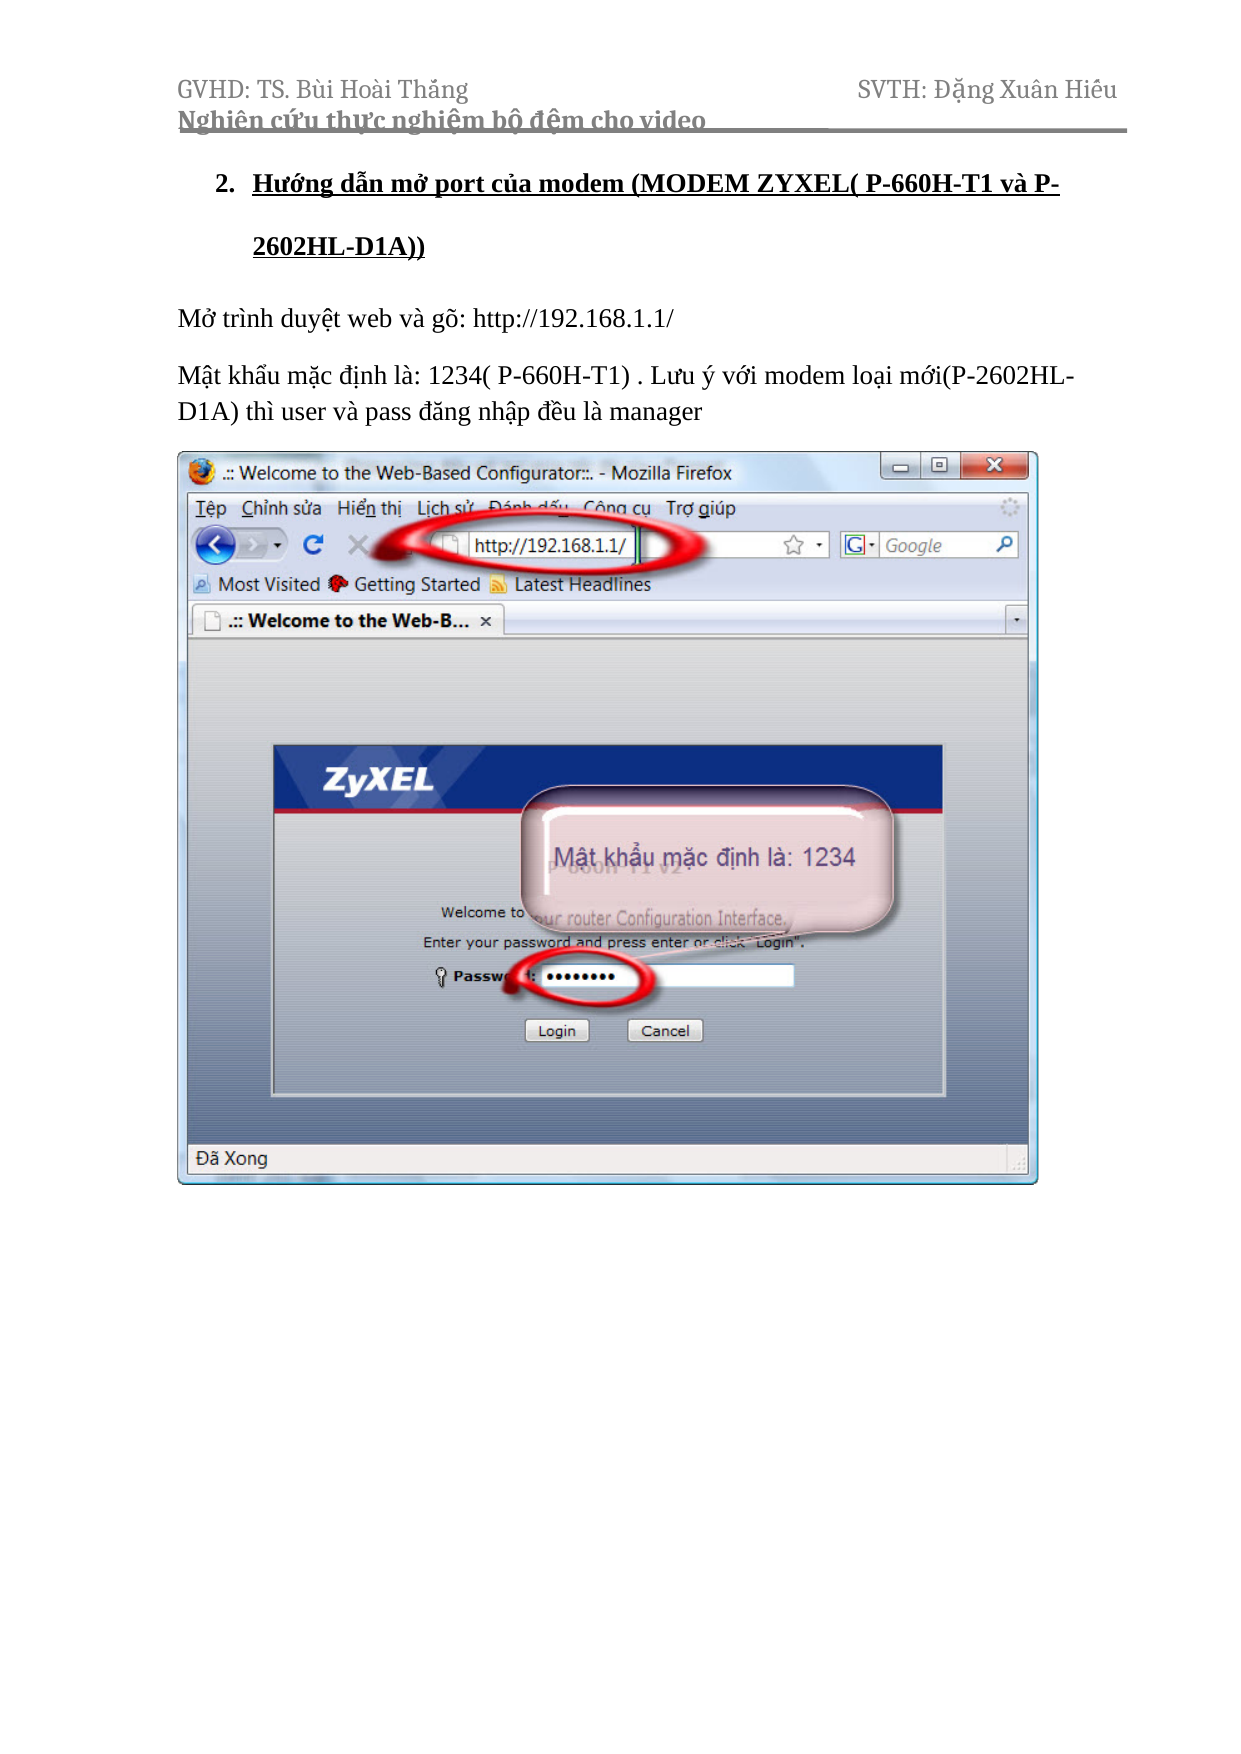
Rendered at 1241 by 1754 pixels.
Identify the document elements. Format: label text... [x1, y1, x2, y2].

text Mở trình duyệt web và gõ: http://192.168.1.1/ [177, 302, 1122, 333]
picture [177, 451, 1039, 1185]
text Mật khẩu mặc định là: 1234( P-660H-T1) . Lưu ý với modem loại mới(P-2602HL-D1A) thì user và pass đăng nhập đều là manager [177, 359, 1122, 426]
subtitle Hướng dẫn mở port của modem (MODEM ZYXEL( P-660H-T1 và P-2602HL-D1A)) [215, 167, 1122, 261]
